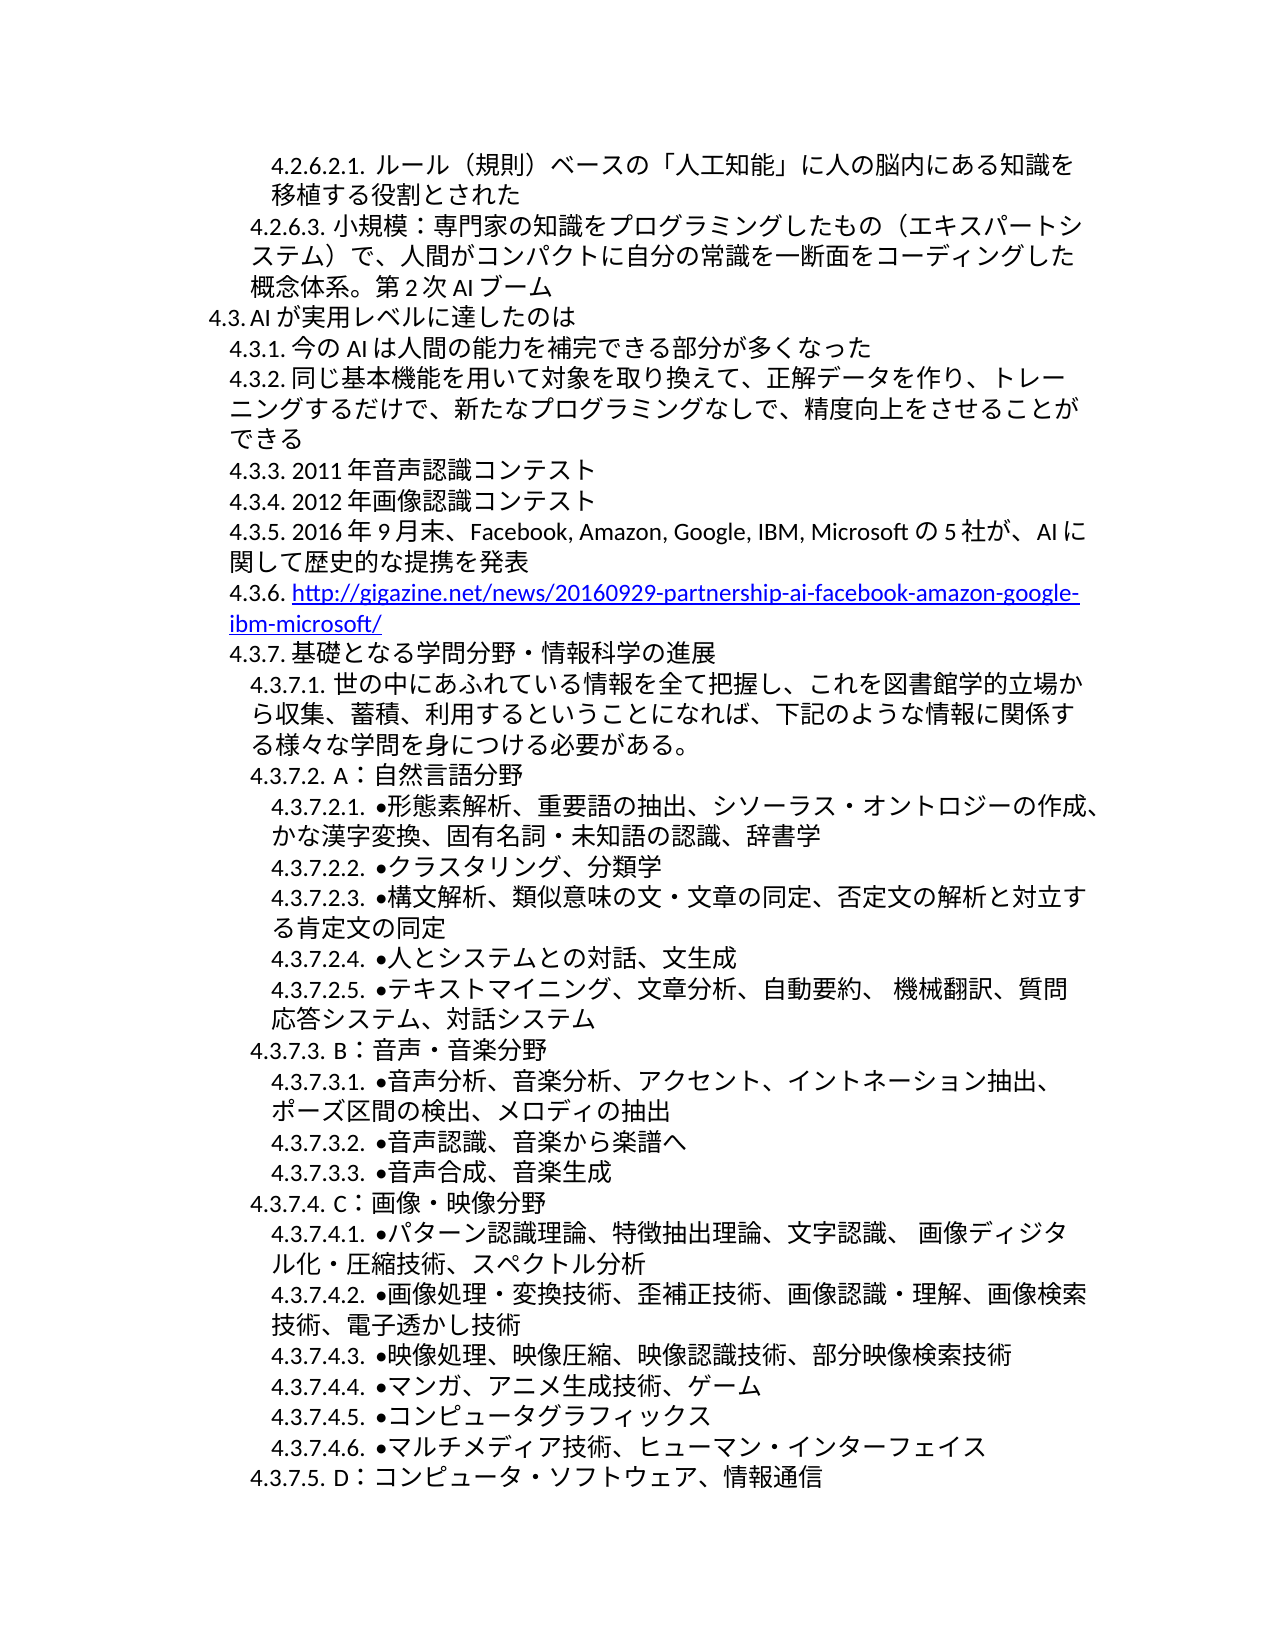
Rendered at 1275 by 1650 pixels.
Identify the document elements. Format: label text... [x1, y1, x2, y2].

subtitle •クラスタリング、分類学 [271, 852, 1087, 882]
subtitle •人とシステムとの対話、文生成 [271, 943, 1087, 974]
subtitle •音声認識、音楽から楽譜へ [271, 1127, 1087, 1157]
subtitle •構文解析、類似意味の文・文章の同定、否定文の解析と対立する肯定文の同定 [271, 882, 1087, 943]
subtitle 同じ基本機能を用いて対象を取り換えて、正解データを作り、トレーニングするだけで、新たなプログラミングなしで、精度向上をさせることができる [229, 364, 1087, 455]
subtitle 小規模：専門家の知識をプログラミングしたもの（エキスパートシステム）で、人間がコンパクトに自分の常識を一断面をコーディングした概念体系。第2次AIブーム [250, 211, 1087, 303]
subtitle 2012年画像認識コンテスト [229, 486, 1087, 516]
subtitle •パターン認識理論、特徴抽出理論、文字認識、 画像ディジタル化・圧縮技術、スペクトル分析 [271, 1218, 1087, 1279]
subtitle 基礎となる学問分野・情報科学の進展 [229, 638, 1087, 669]
subtitle •マンガ、アニメ生成技術、ゲーム [271, 1371, 1087, 1401]
subtitle 2011年音声認識コンテスト [229, 455, 1087, 486]
subtitle 2016年9月末、Facebook, Amazon, Google, IBM, Microsoftの5社が、AIに関して歴史的な提携を発表 [229, 516, 1087, 577]
subtitle •テキストマイニング、文章分析、自動要約、 機械翻訳、質問応答システム、対話システム [271, 974, 1087, 1035]
subtitle 今のAIは人間の能力を補完できる部分が多くなった [229, 333, 1087, 364]
subtitle •コンピュータグラフィックス [271, 1401, 1087, 1432]
subtitle •音声合成、音楽生成 [271, 1157, 1087, 1188]
subtitle •形態素解析、重要語の抽出、シソーラス・オントロジーの作成、かな漢字変換、固有名詞・未知語の認識、辞書学 [271, 791, 1087, 852]
subtitle ルール（規則）ベースの「人工知能」に人の脳内にある知識を移植する役割とされた [271, 150, 1087, 211]
subtitle B：音声・音楽分野 [250, 1035, 1087, 1066]
subtitle •映像処理、映像圧縮、映像認識技術、部分映像検索技術 [271, 1340, 1087, 1371]
subtitle A：自然言語分野 [250, 760, 1087, 791]
subtitle •マルチメディア技術、ヒューマン・インターフェイス [271, 1432, 1087, 1462]
subtitle D：コンピュータ・ソフトウェア、情報通信 [250, 1462, 1087, 1493]
subtitle •画像処理・変換技術、歪補正技術、画像認識・理解、画像検索技術、電子透かし技術 [271, 1279, 1087, 1340]
subtitle http://gigazine.net/news/20160929-partnership-ai-facebook-amazon-google-ibm-microsoft/ [229, 577, 1087, 638]
subtitle •音声分析、音楽分析、アクセント、イントネーション抽出、ポーズ区間の検出、メロディの抽出 [271, 1066, 1087, 1127]
subtitle 世の中にあふれている情報を全て把握し、これを図書館学的立場から収集、蓄積、利用するということになれば、下記のような情報に関係する様々な学問を身につける必要がある。 [250, 669, 1087, 760]
subtitle AIが実用レベルに達したのは [208, 303, 1087, 333]
subtitle C：画像・映像分野 [250, 1188, 1087, 1218]
